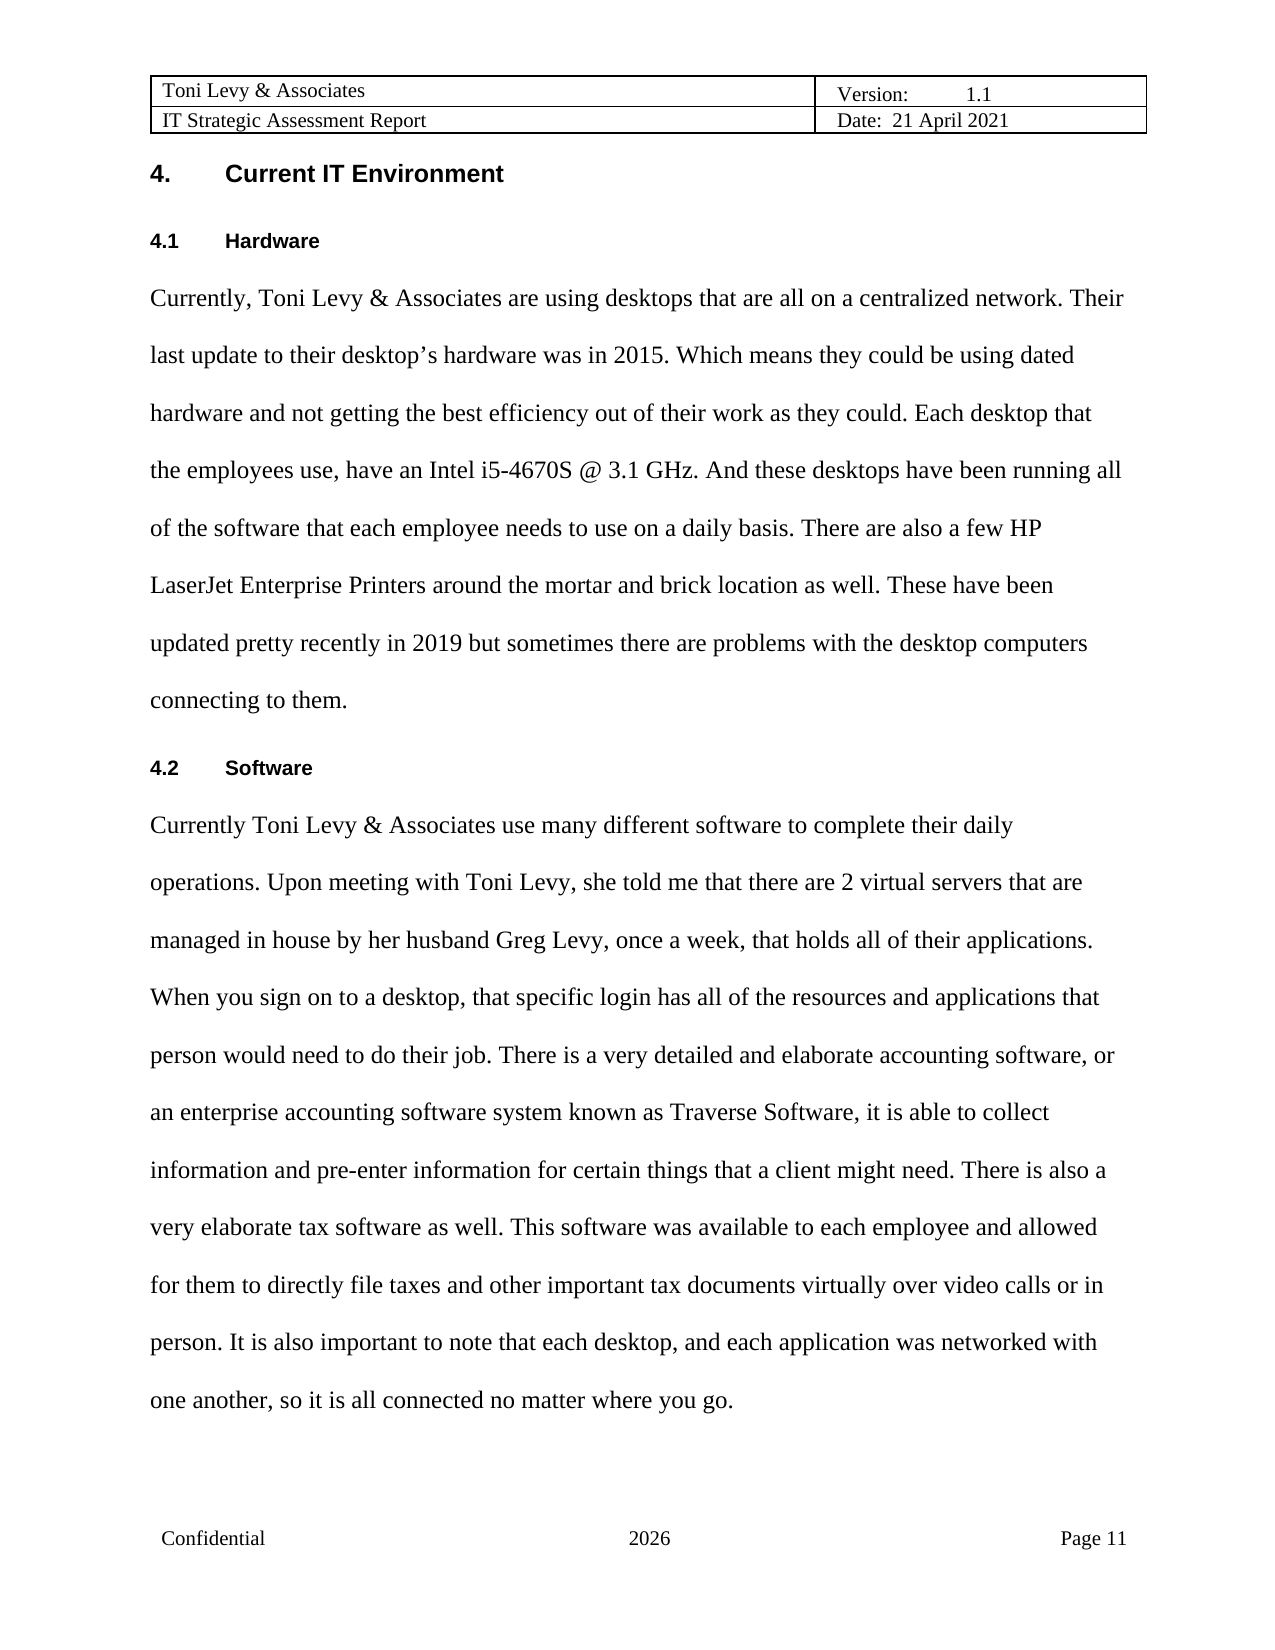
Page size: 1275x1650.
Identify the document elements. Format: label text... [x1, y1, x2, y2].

subtitle Software [150, 756, 1125, 779]
text Currently Toni Levy & Associates use many different software to complete their daily operations. Upon meeting with Toni Levy, she told me that there are 2 virtual servers that are managed in house by her husband Greg Levy, once a week, that holds all of their applications. When you sign on to a desktop, that specific login has all of the resources and applications that person would need to do their job. There is a very detailed and elaborate accounting software, or an enterprise accounting software system known as Traverse Software, it is able to collect information and pre-enter information for certain things that a client might need. There is also a very elaborate tax software as well. This software was available to each employee and allowed for them to directly file taxes and other important tax documents virtually over video calls or in person. It is also important to note that each desktop, and each application was networked with one another, so it is all connected no matter where you go. [150, 810, 1125, 1413]
subtitle Hardware [150, 229, 1125, 253]
subtitle Current IT Environment [150, 159, 1125, 188]
text Currently, Toni Levy & Associates are using desktops that are all on a centralized network. Their last update to their desktop’s hardware was in 2015. Which means they could be using dated hardware and not getting the best efficiency out of their work as they could. Each desktop that the employees use, have an Intel i5-4670S @ 3.1 GHz. And these desktops have been running all of the software that each employee needs to use on a daily basis. There are also a few HP LaserJet Enterprise Printers around the mortar and brick location as well. These have been updated pretty recently in 2019 but sometimes there are problems with the desktop computers connecting to them. [150, 283, 1125, 714]
